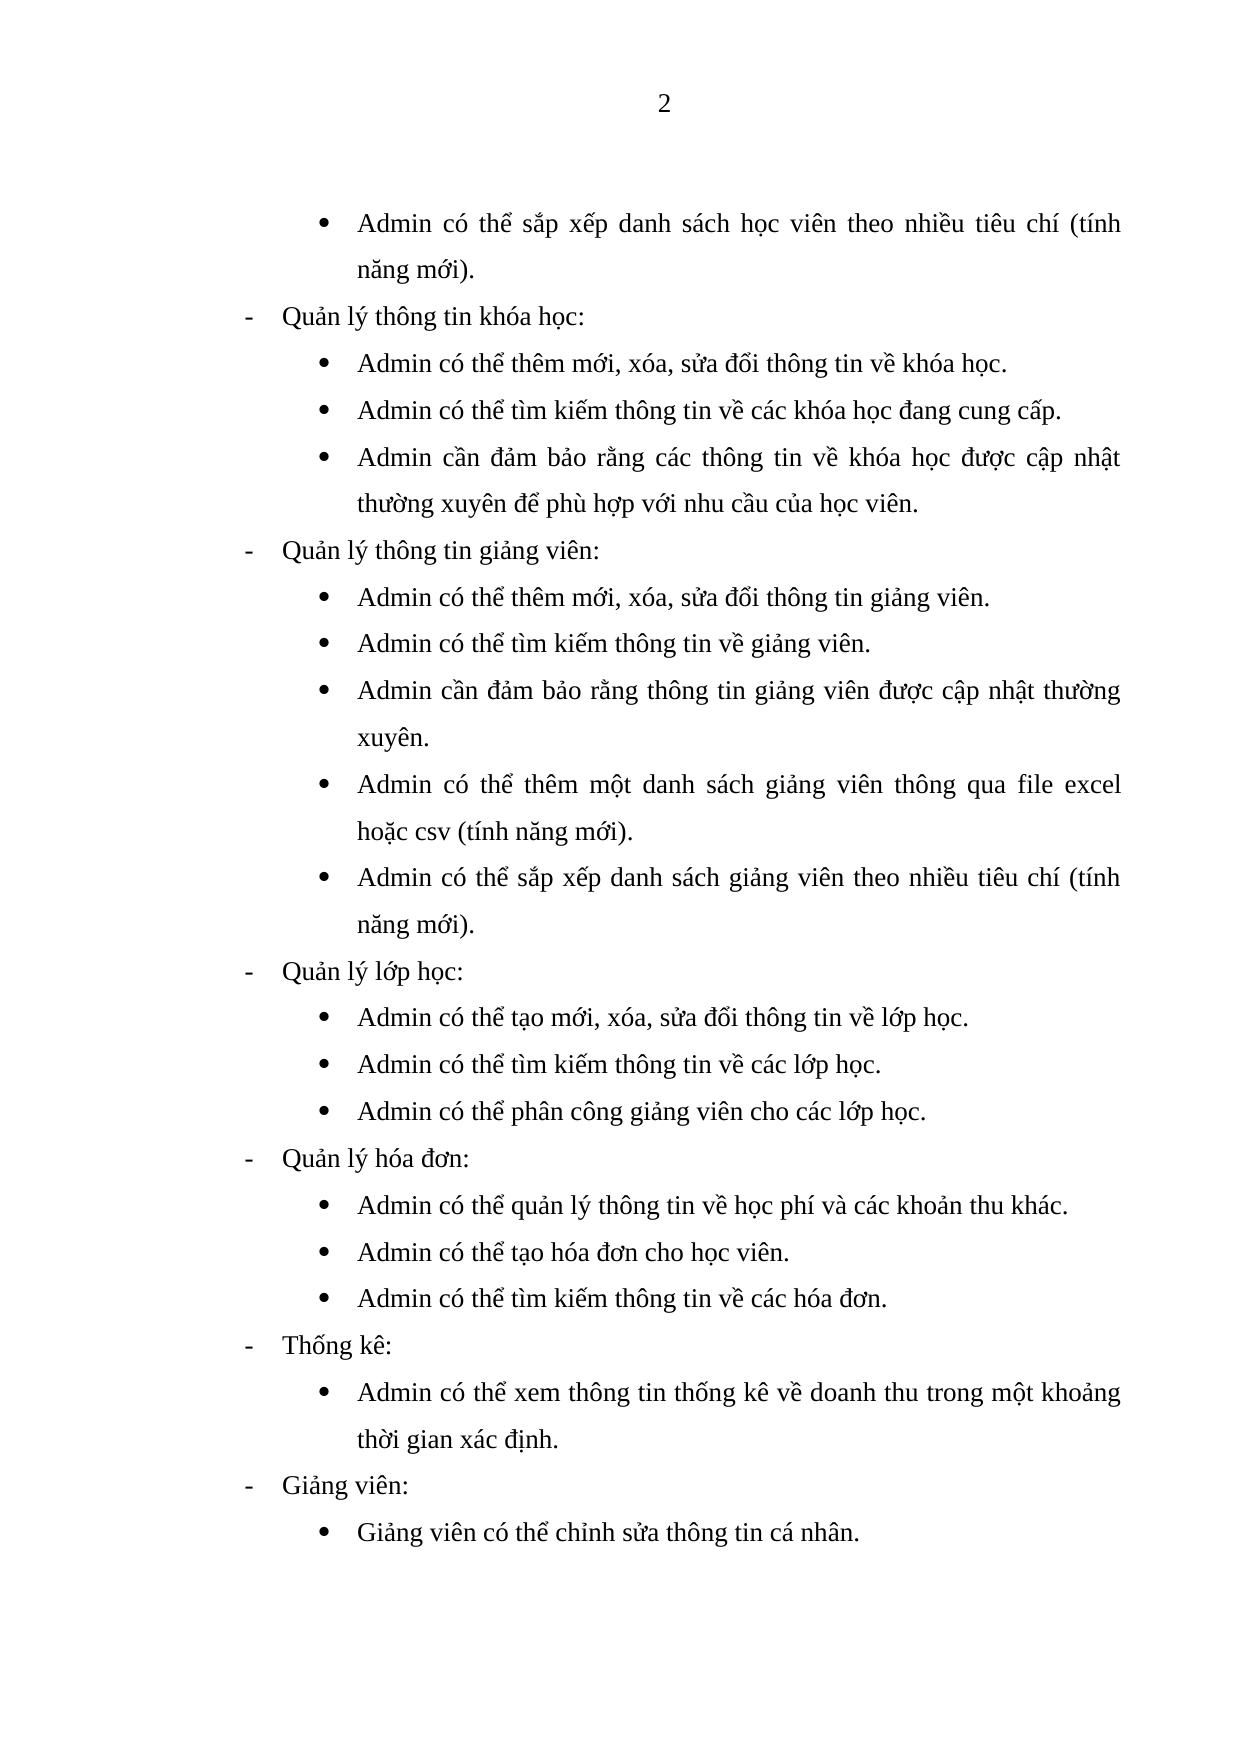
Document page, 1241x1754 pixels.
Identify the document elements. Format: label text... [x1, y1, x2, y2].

list Quản lý thông tin khóa học: [244, 300, 1122, 331]
list Admin có thể sắp xếp danh sách giảng viên theo nhiều tiêu chí (tính năng mới). [319, 861, 1122, 939]
list Admin có thể xem thông tin thống kê về doanh thu trong một khoảng thời gian xác định. [319, 1376, 1122, 1454]
list Quản lý hóa đơn: [244, 1142, 1122, 1173]
list Admin có thể tìm kiếm thông tin về giảng viên. [319, 628, 1122, 659]
list Admin cần đảm bảo rằng thông tin giảng viên được cập nhật thường xuyên. [319, 674, 1122, 752]
list Admin cần đảm bảo rằng các thông tin về khóa học được cập nhật thường xuyên để phù hợp với nhu cầu của học viên. [319, 441, 1122, 518]
list Admin có thể sắp xếp danh sách học viên theo nhiều tiêu chí (tính năng mới). [319, 207, 1122, 285]
list Admin có thể tìm kiếm thông tin về các khóa học đang cung cấp. [319, 394, 1122, 425]
list Admin có thể tìm kiếm thông tin về các lớp học. [319, 1048, 1122, 1079]
list Quản lý thông tin giảng viên: [244, 534, 1122, 565]
list Giảng viên có thể chỉnh sửa thông tin cá nhân. [319, 1516, 1122, 1547]
list Thống kê: [244, 1329, 1122, 1361]
list Quản lý lớp học: [244, 955, 1122, 986]
list Admin có thể tạo mới, xóa, sửa đổi thông tin về lớp học. [319, 1001, 1122, 1033]
list Admin có thể thêm một danh sách giảng viên thông qua file excel hoặc csv (tính năng mới). [319, 768, 1122, 846]
list Admin có thể tìm kiếm thông tin về các hóa đơn. [319, 1282, 1122, 1314]
list Admin có thể thêm mới, xóa, sửa đổi thông tin giảng viên. [319, 581, 1122, 612]
list Admin có thể tạo hóa đơn cho học viên. [319, 1236, 1122, 1267]
list Admin có thể phân công giảng viên cho các lớp học. [319, 1095, 1122, 1126]
list Admin có thể quản lý thông tin về học phí và các khoản thu khác. [319, 1189, 1122, 1220]
list Giảng viên: [244, 1469, 1122, 1501]
list Admin có thể thêm mới, xóa, sửa đổi thông tin về khóa học. [319, 347, 1122, 378]
